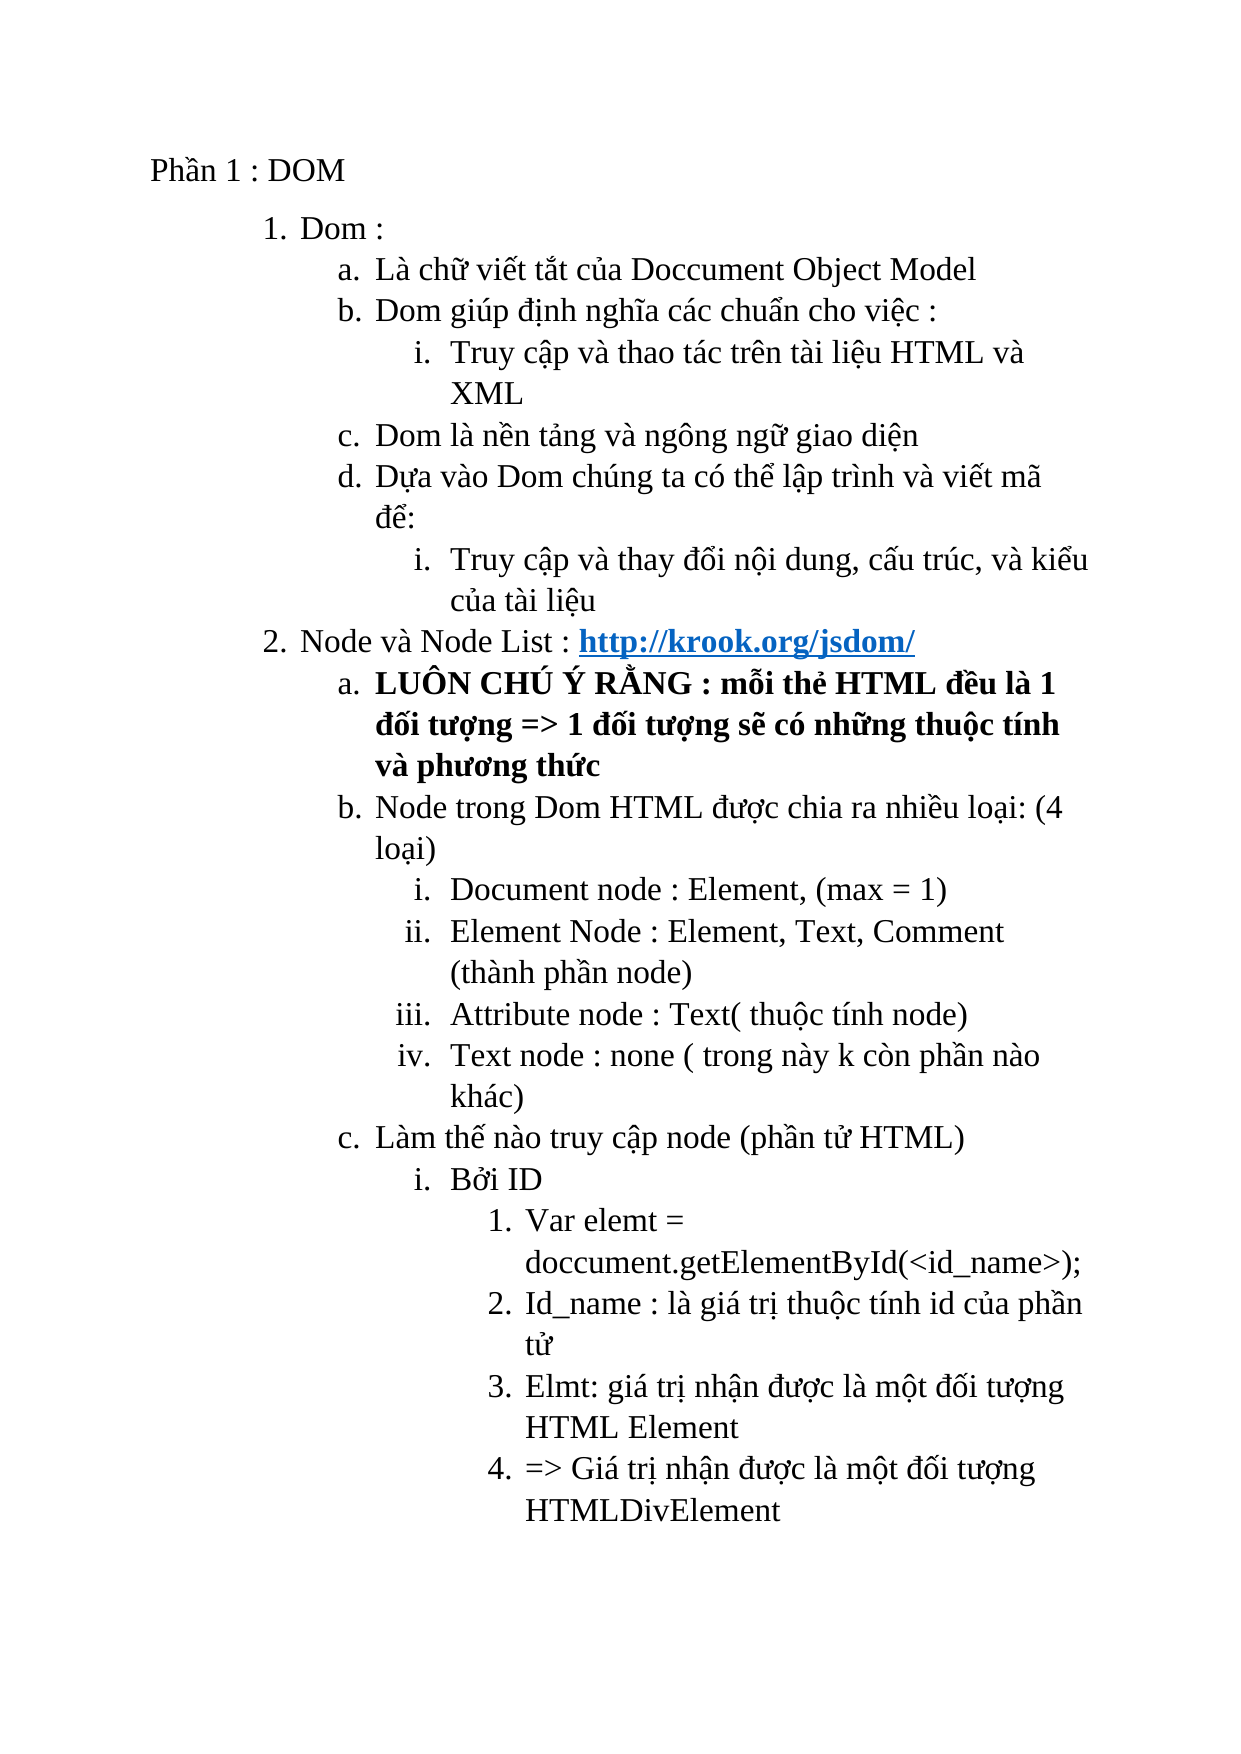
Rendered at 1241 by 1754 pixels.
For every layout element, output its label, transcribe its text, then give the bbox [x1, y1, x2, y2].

list Dom : [262, 208, 1090, 246]
list Node và Node List : http://krook.org/jsdom/ [262, 622, 1090, 660]
list Truy cập và thay đổi nội dung, cấu trúc, và kiểu của tài liệu [431, 539, 1090, 618]
list Attribute node : Text( thuộc tính node) [431, 994, 1090, 1032]
list Document node : Element, (max = 1) [431, 870, 1090, 908]
list Id_name : là giá trị thuộc tính id của phần tử [487, 1283, 1090, 1363]
list Bởi ID [431, 1159, 1090, 1197]
list Dựa vào Dom chúng ta có thể lập trình và viết mã để: [337, 456, 1090, 536]
list Làm thế nào truy cập node (phần tử HTML) [337, 1118, 1090, 1156]
list Là chữ viết tắt của Doccument Object Model [337, 249, 1090, 288]
list Element Node : Element, Text, Comment (thành phần node) [431, 911, 1090, 991]
list Dom là nền tảng và ngông ngữ giao diện [337, 415, 1090, 453]
list Node trong Dom HTML được chia ra nhiều loại: (4 loại) [337, 787, 1090, 867]
list Text node : none ( trong này k còn phần nào khác) [431, 1035, 1090, 1115]
list Truy cập và thao tác trên tài liệu HTML và XML [431, 332, 1090, 412]
list Dom giúp định nghĩa các chuẩn cho việc : [337, 291, 1090, 329]
list Var elemt = doccument.getElementById(<id_name>); [487, 1201, 1090, 1280]
list LUÔN CHÚ Ý RẰNG : mỗi thẻ HTML đều là 1 đối tượng => 1 đối tượng sẽ có những thuộc tính và phương thức [337, 663, 1090, 784]
text Phần 1 : DOM [150, 150, 1090, 188]
list Elmt: giá trị nhận được là một đối tượng HTML Element [487, 1366, 1090, 1446]
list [487, 1449, 1090, 1570]
